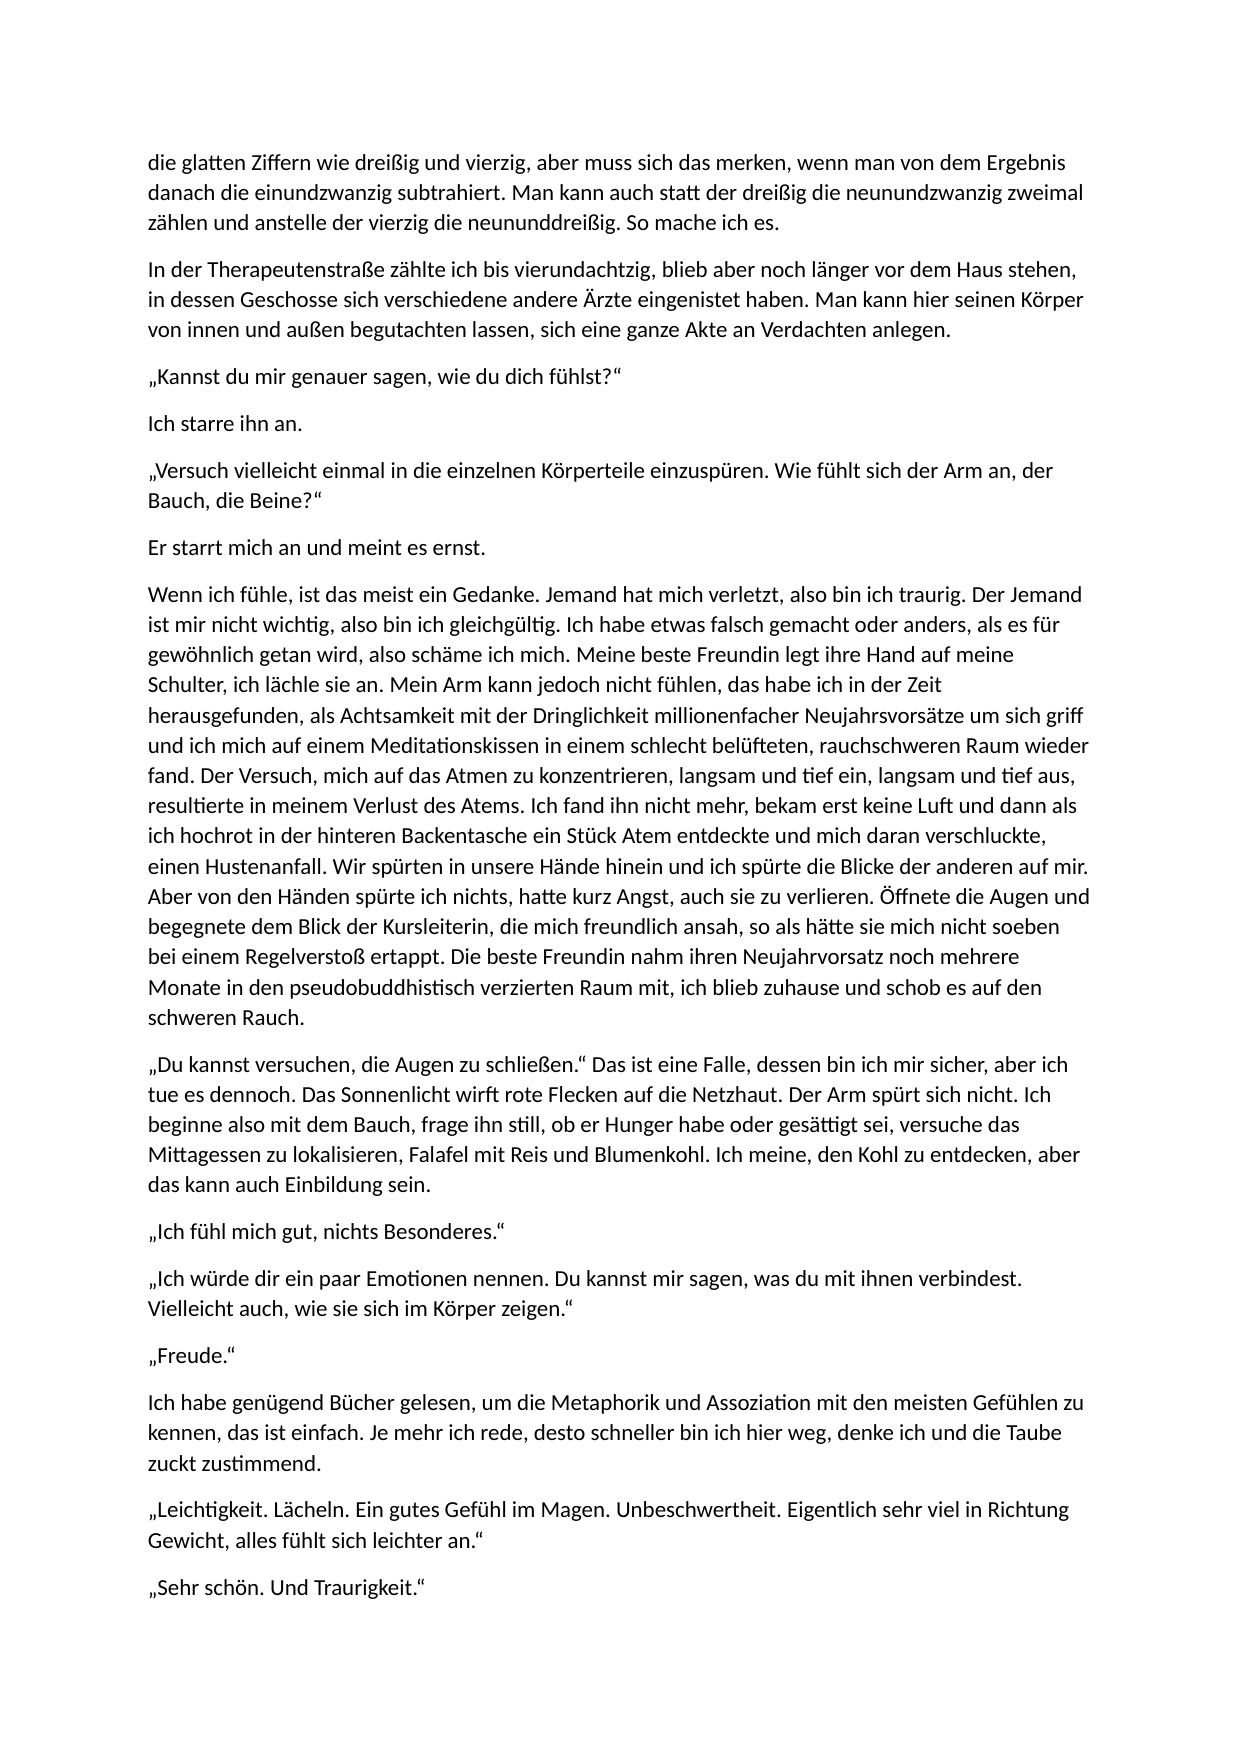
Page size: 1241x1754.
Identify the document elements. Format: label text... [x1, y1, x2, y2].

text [148, 148, 1093, 236]
text „Sehr schön. Und Traurigkeit.“ [148, 1573, 1093, 1601]
text Wenn ich fühle, ist das meist ein Gedanke. Jemand hat mich verletzt, also bin ich traurig. Der Jemand ist mir nicht wichtig, also bin ich gleichgültig. Ich habe etwas falsch gemacht oder anders, als es für gewöhnlich getan wird, also schäme ich mich. Meine beste Freundin legt ihre Hand auf meine Schulter, ich lächle sie an. Mein Arm kann jedoch nicht fühlen, das habe ich in der Zeit herausgefunden, als Achtsamkeit mit der Dringlichkeit millionenfacher Neujahrsvorsätze um sich griff und ich mich auf einem Meditationskissen in einem schlecht belüfteten, rauchschweren Raum wieder fand. Der Versuch, mich auf das Atmen zu konzentrieren, langsam und tief ein, langsam und tief aus, resultierte in meinem Verlust des Atems. Ich fand ihn nicht mehr, bekam erst keine Luft und dann als ich hochrot in der hinteren Backentasche ein Stück Atem entdeckte und mich daran verschluckte, einen Hustenanfall. Wir spürten in unsere Hände hinein und ich spürte die Blicke der anderen auf mir. Aber von den Händen spürte ich nichts, hatte kurz Angst, auch sie zu verlieren. Öffnete die Augen und begegnete dem Blick der Kursleiterin, die mich freundlich ansah, so als hätte sie mich nicht soeben bei einem Regelverstoß ertappt. Die beste Freundin nahm ihren Neujahrvorsatz noch mehrere Monate in den pseudobuddhistisch verzierten Raum mit, ich blieb zuhause und schob es auf den schweren Rauch. [148, 580, 1093, 1031]
text Ich habe genügend Bücher gelesen, um die Metaphorik und Assoziation mit den meisten Gefühlen zu kennen, das ist einfach. Je mehr ich rede, desto schneller bin ich hier weg, denke ich und die Taube zuckt zustimmend. [148, 1388, 1093, 1477]
text „Du kannst versuchen, die Augen zu schließen.“ Das ist eine Falle, dessen bin ich mir sicher, aber ich tue es dennoch. Das Sonnenlicht wirft rote Flecken auf die Netzhaut. Der Arm spürt sich nicht. Ich beginne also mit dem Bauch, frage ihn still, ob er Hunger habe oder gesättigt sei, versuche das Mittagessen zu lokalisieren, Falafel mit Reis und Blumenkohl. Ich meine, den Kohl zu entdecken, aber das kann auch Einbildung sein. [148, 1050, 1093, 1198]
text „Ich fühl mich gut, nichts Besonderes.“ [148, 1217, 1093, 1245]
text „Freude.“ [148, 1341, 1093, 1369]
text „Leichtigkeit. Lächeln. Ein gutes Gefühl im Magen. Unbeschwertheit. Eigentlich sehr viel in Richtung Gewicht, alles fühlt sich leichter an.“ [148, 1496, 1093, 1554]
text „Kannst du mir genauer sagen, wie du dich fühlst?“ [148, 362, 1093, 390]
text In der Therapeutenstraße zählte ich bis vierundachtzig, blieb aber noch länger vor dem Haus stehen, in dessen Geschosse sich verschiedene andere Ärzte eingenistet haben. Man kann hier seinen Körper von innen und außen begutachten lassen, sich eine ganze Akte an Verdachten anlegen. [148, 255, 1093, 343]
text „Versuch vielleicht einmal in die einzelnen Körperteile einzuspüren. Wie fühlt sich der Arm an, der Bauch, die Beine?“ [148, 456, 1093, 514]
text Er starrt mich an und meint es ernst. [148, 533, 1093, 561]
text „Ich würde dir ein paar Emotionen nennen. Du kannst mir sagen, was du mit ihnen verbindest. Vielleicht auch, wie sie sich im Körper zeigen.“ [148, 1264, 1093, 1322]
text Ich starre ihn an. [148, 409, 1093, 437]
